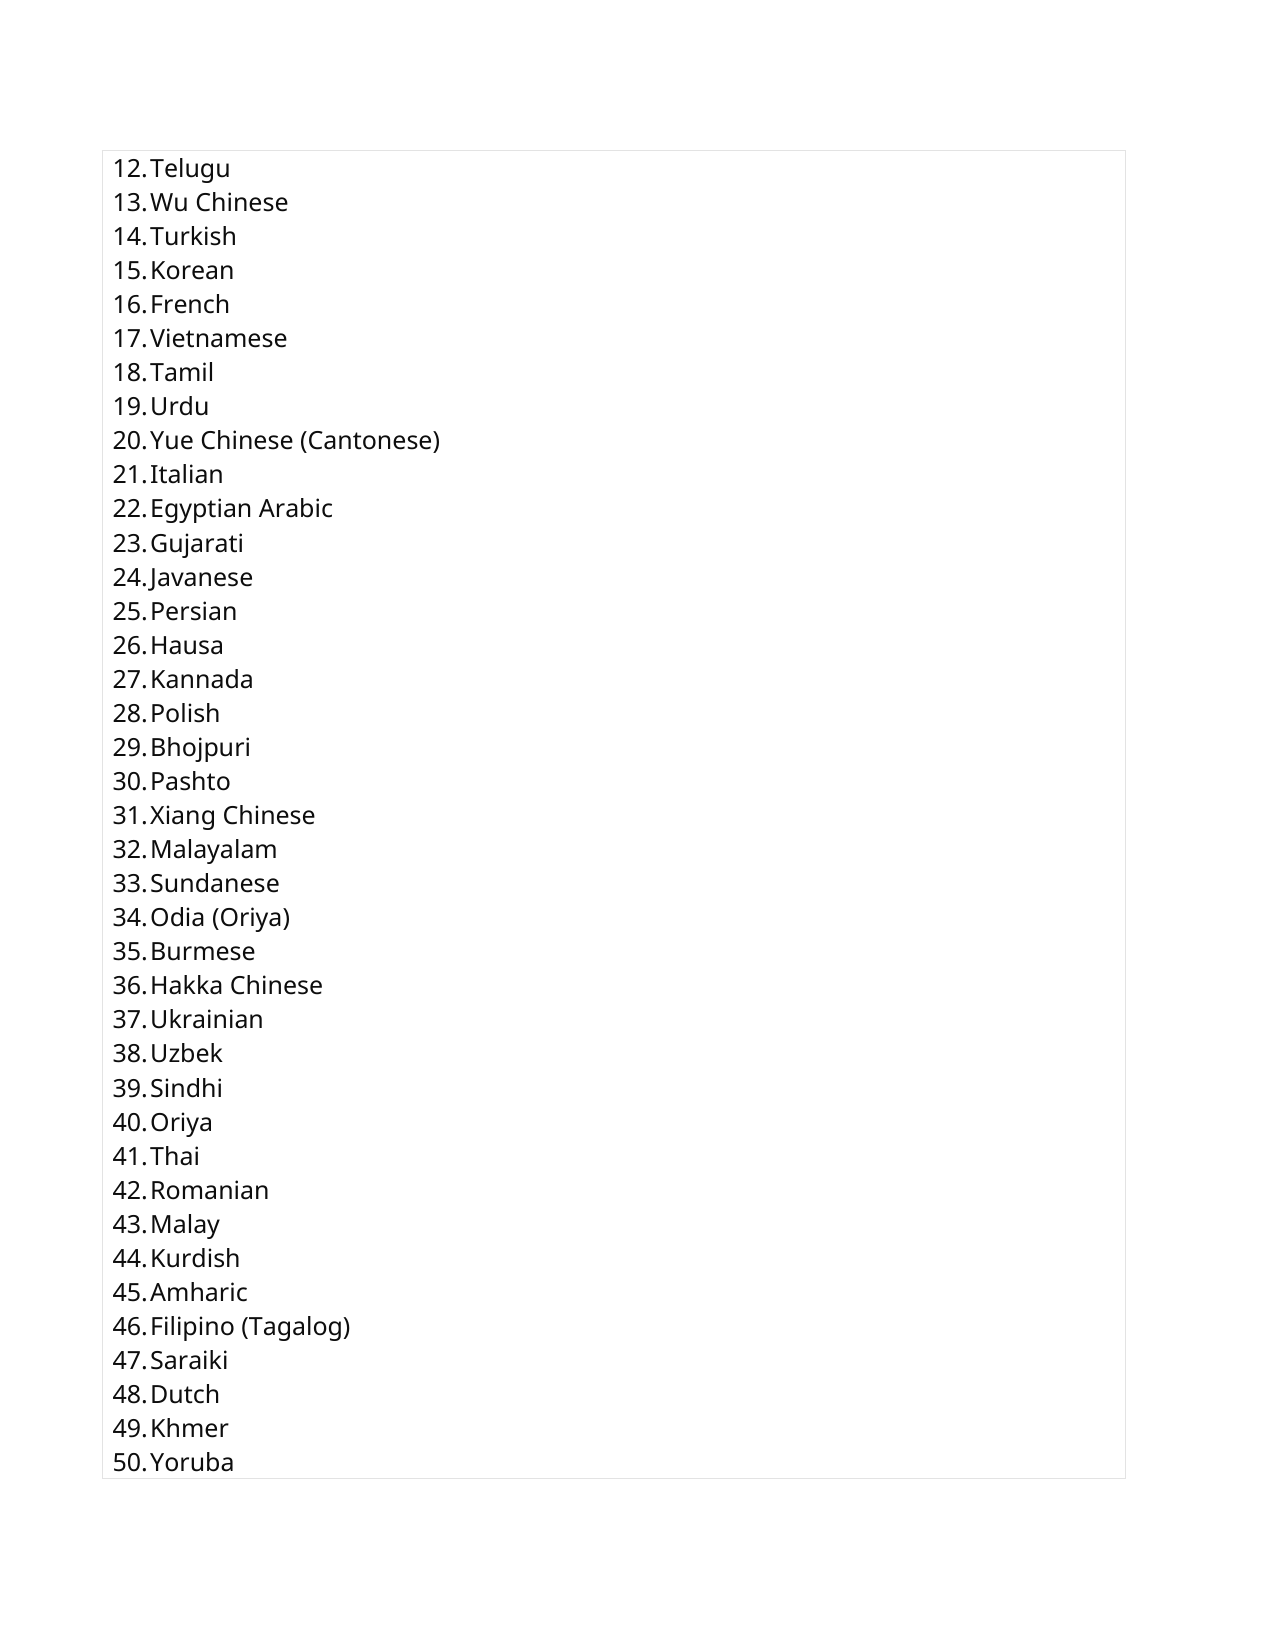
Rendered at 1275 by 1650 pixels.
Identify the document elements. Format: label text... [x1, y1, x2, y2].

list Sundanese [103, 865, 1125, 899]
list Kurdish [103, 1240, 1125, 1274]
list Urdu [103, 388, 1125, 422]
list Odia (Oriya) [103, 899, 1125, 933]
list Bhojpuri [103, 729, 1125, 763]
list Turkish [103, 218, 1125, 252]
list Xiang Chinese [103, 797, 1125, 831]
list Wu Chinese [103, 184, 1125, 218]
list Hausa [103, 627, 1125, 661]
list Kannada [103, 661, 1125, 695]
list French [103, 286, 1125, 320]
list Amharic [103, 1274, 1125, 1308]
list Filipino (Tagalog) [103, 1308, 1125, 1342]
list Ukrainian [103, 1002, 1125, 1036]
list Romanian [103, 1172, 1125, 1206]
list Persian [103, 593, 1125, 627]
list Uzbek [103, 1036, 1125, 1070]
list Burmese [103, 933, 1125, 967]
list Dutch [103, 1376, 1125, 1410]
list Pashto [103, 763, 1125, 797]
list Yue Chinese (Cantonese) [103, 422, 1125, 457]
list Malay [103, 1206, 1125, 1240]
list Saraiki [103, 1342, 1125, 1376]
list Javanese [103, 559, 1125, 593]
list Thai [103, 1138, 1125, 1172]
list Polish [103, 695, 1125, 729]
list Yoruba [103, 1444, 1125, 1478]
list Tamil [103, 354, 1125, 388]
list Oriya [103, 1104, 1125, 1138]
list Hakka Chinese [103, 967, 1125, 1002]
list Telugu [103, 151, 1125, 184]
list Malayalam [103, 831, 1125, 865]
list Sindhi [103, 1070, 1125, 1104]
list Korean [103, 252, 1125, 286]
list Egyptian Arabic [103, 491, 1125, 525]
list Khmer [103, 1410, 1125, 1444]
list Italian [103, 457, 1125, 491]
list Gujarati [103, 525, 1125, 559]
list Vietnamese [103, 320, 1125, 354]
